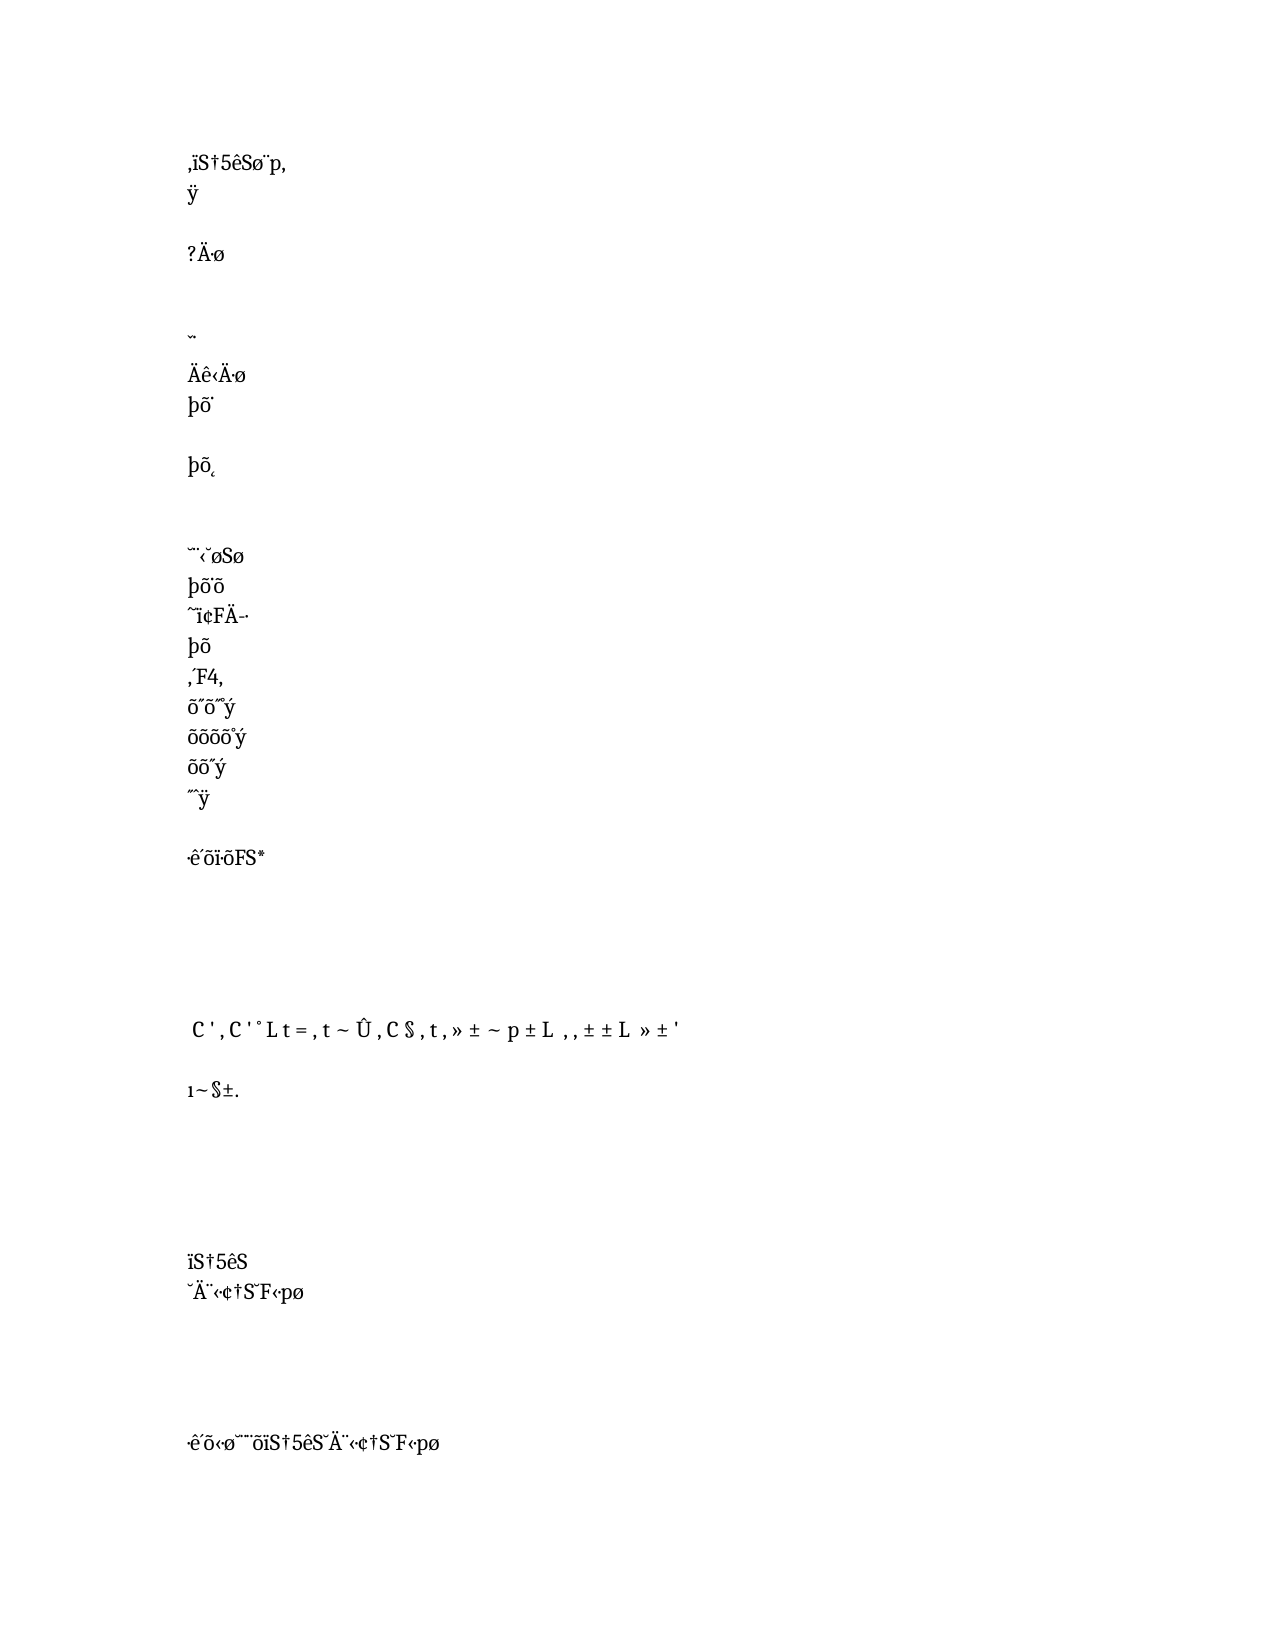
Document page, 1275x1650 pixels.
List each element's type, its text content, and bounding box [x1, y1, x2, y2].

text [187, 1188, 1087, 1487]
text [187, 150, 1087, 992]
text C ' , C ' ˚ L t = , t ~ Û , C § , t , » ± ~ p ± L , , ± ± L » ± ' ı~§±. [187, 1017, 1087, 1164]
